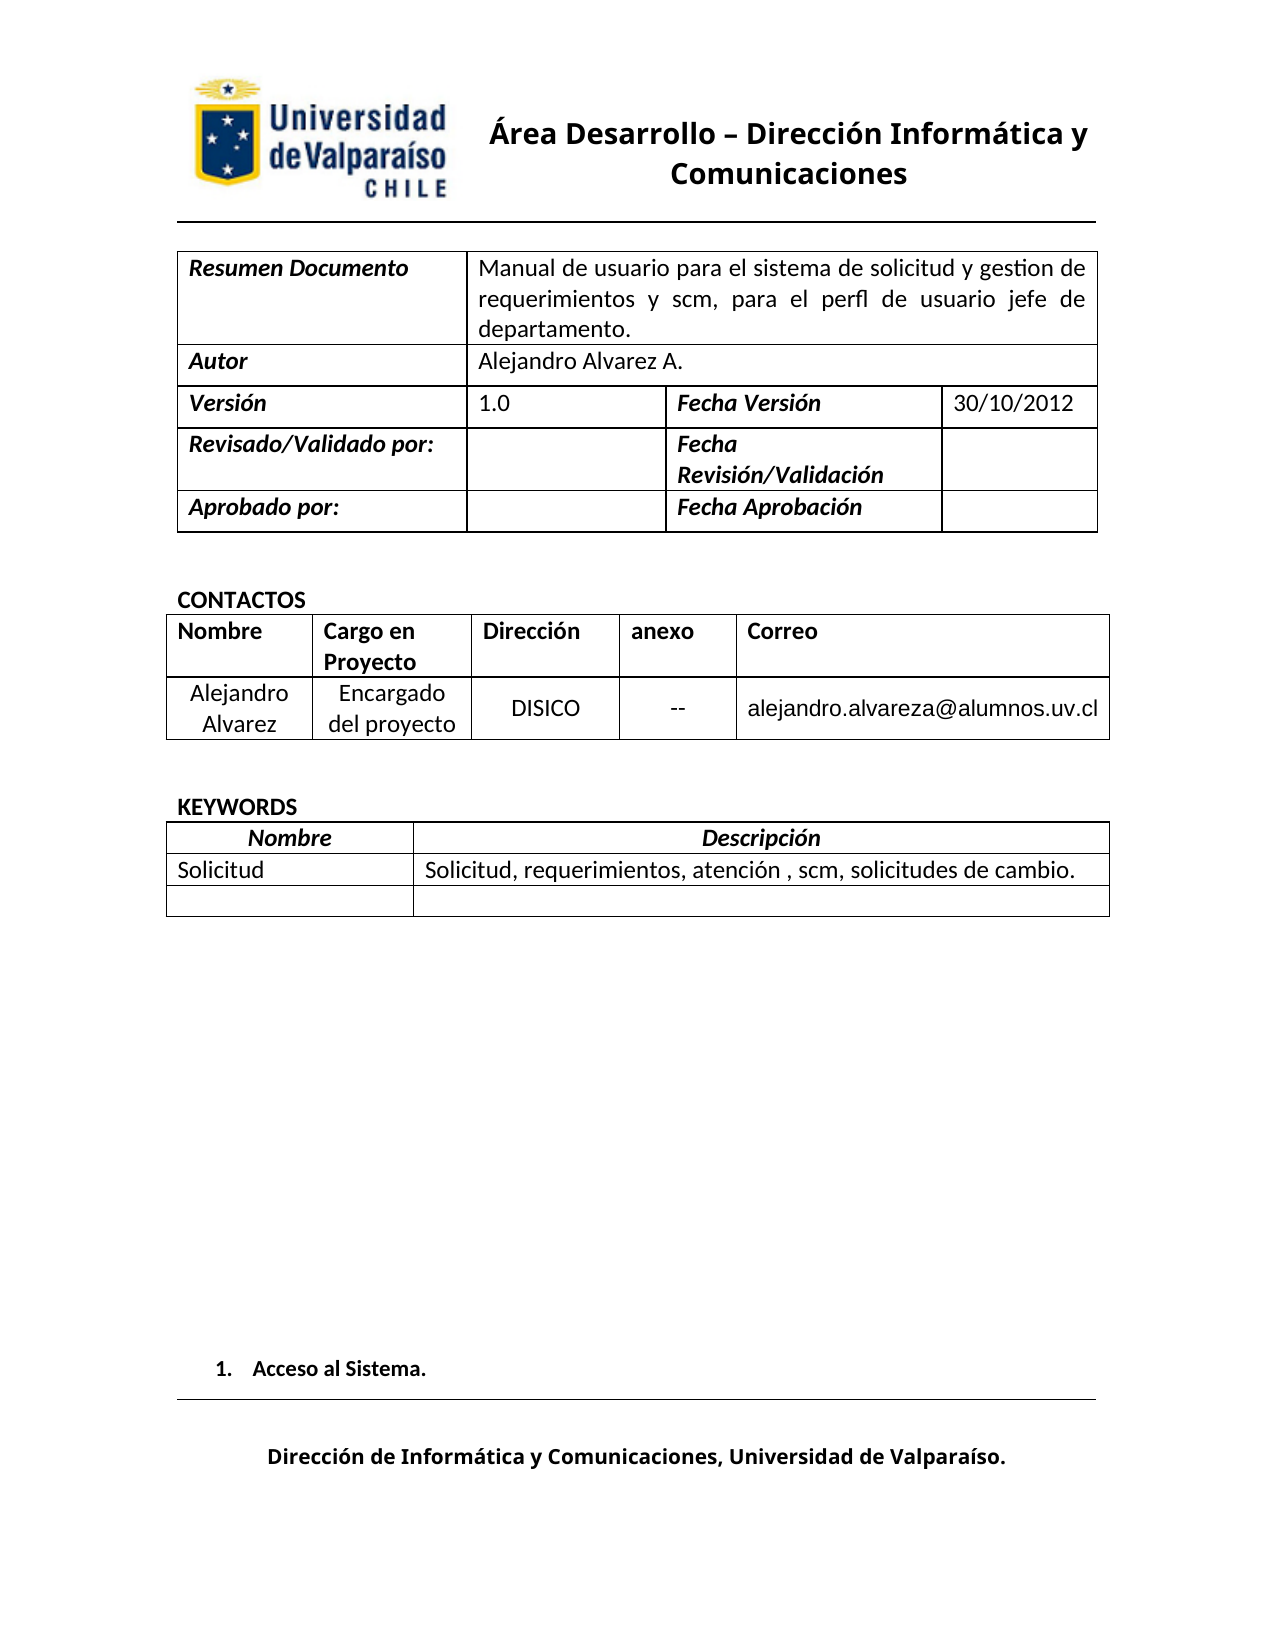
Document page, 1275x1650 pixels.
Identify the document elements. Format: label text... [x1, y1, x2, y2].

table_cell [943, 491, 1097, 531]
table_header Nombre [167, 823, 413, 853]
table_cell Aprobado por: [178, 491, 466, 531]
table_header Correo [737, 615, 1109, 676]
table_cell [414, 886, 1109, 916]
table_cell Encargado del proyecto [313, 678, 471, 738]
list Acceso al Sistema. [215, 1354, 1098, 1382]
table_cell alejandro.alvareza@alumnos.uv.cl [737, 678, 1109, 738]
table_cell [468, 491, 665, 531]
table_cell Solicitud, requerimientos, atención , scm, solicitudes de cambio. [414, 854, 1109, 884]
table_cell Alejandro Alvarez A. [468, 345, 1097, 385]
table_header Descripción [414, 823, 1109, 853]
table_cell Fecha Revisión/Validación [667, 429, 941, 490]
table_header Cargo en Proyecto [313, 615, 471, 676]
table_cell Solicitud [167, 854, 413, 884]
table_cell -- [620, 678, 736, 738]
table_cell Fecha Versión [667, 387, 941, 427]
subtitle KEYWORDS [177, 791, 1098, 821]
table_cell [943, 429, 1097, 490]
table_header anexo [620, 615, 736, 676]
table_cell Revisado/Validado por: [178, 429, 466, 490]
table_cell Versión [178, 387, 466, 427]
table_header Dirección [472, 615, 619, 676]
table_cell Alejandro Alvarez [167, 678, 312, 738]
picture [187, 73, 478, 201]
table_header Resumen Documento [178, 252, 466, 344]
table_cell Fecha Aprobación [667, 491, 941, 531]
table_cell Autor [178, 345, 466, 385]
subtitle CONTACTOS [177, 584, 1098, 614]
table_cell [468, 429, 665, 490]
table_cell DISICO [472, 678, 619, 738]
table_header Nombre [167, 615, 312, 676]
table_cell 1.0 [468, 387, 665, 427]
table_header Manual de usuario para el sistema de solicitud y gestion de requerimientos y scm, para el perfl de usuario jefe de departamento. [468, 252, 1097, 344]
table_cell [167, 886, 413, 916]
table_cell 30/10/2012 [943, 387, 1097, 427]
